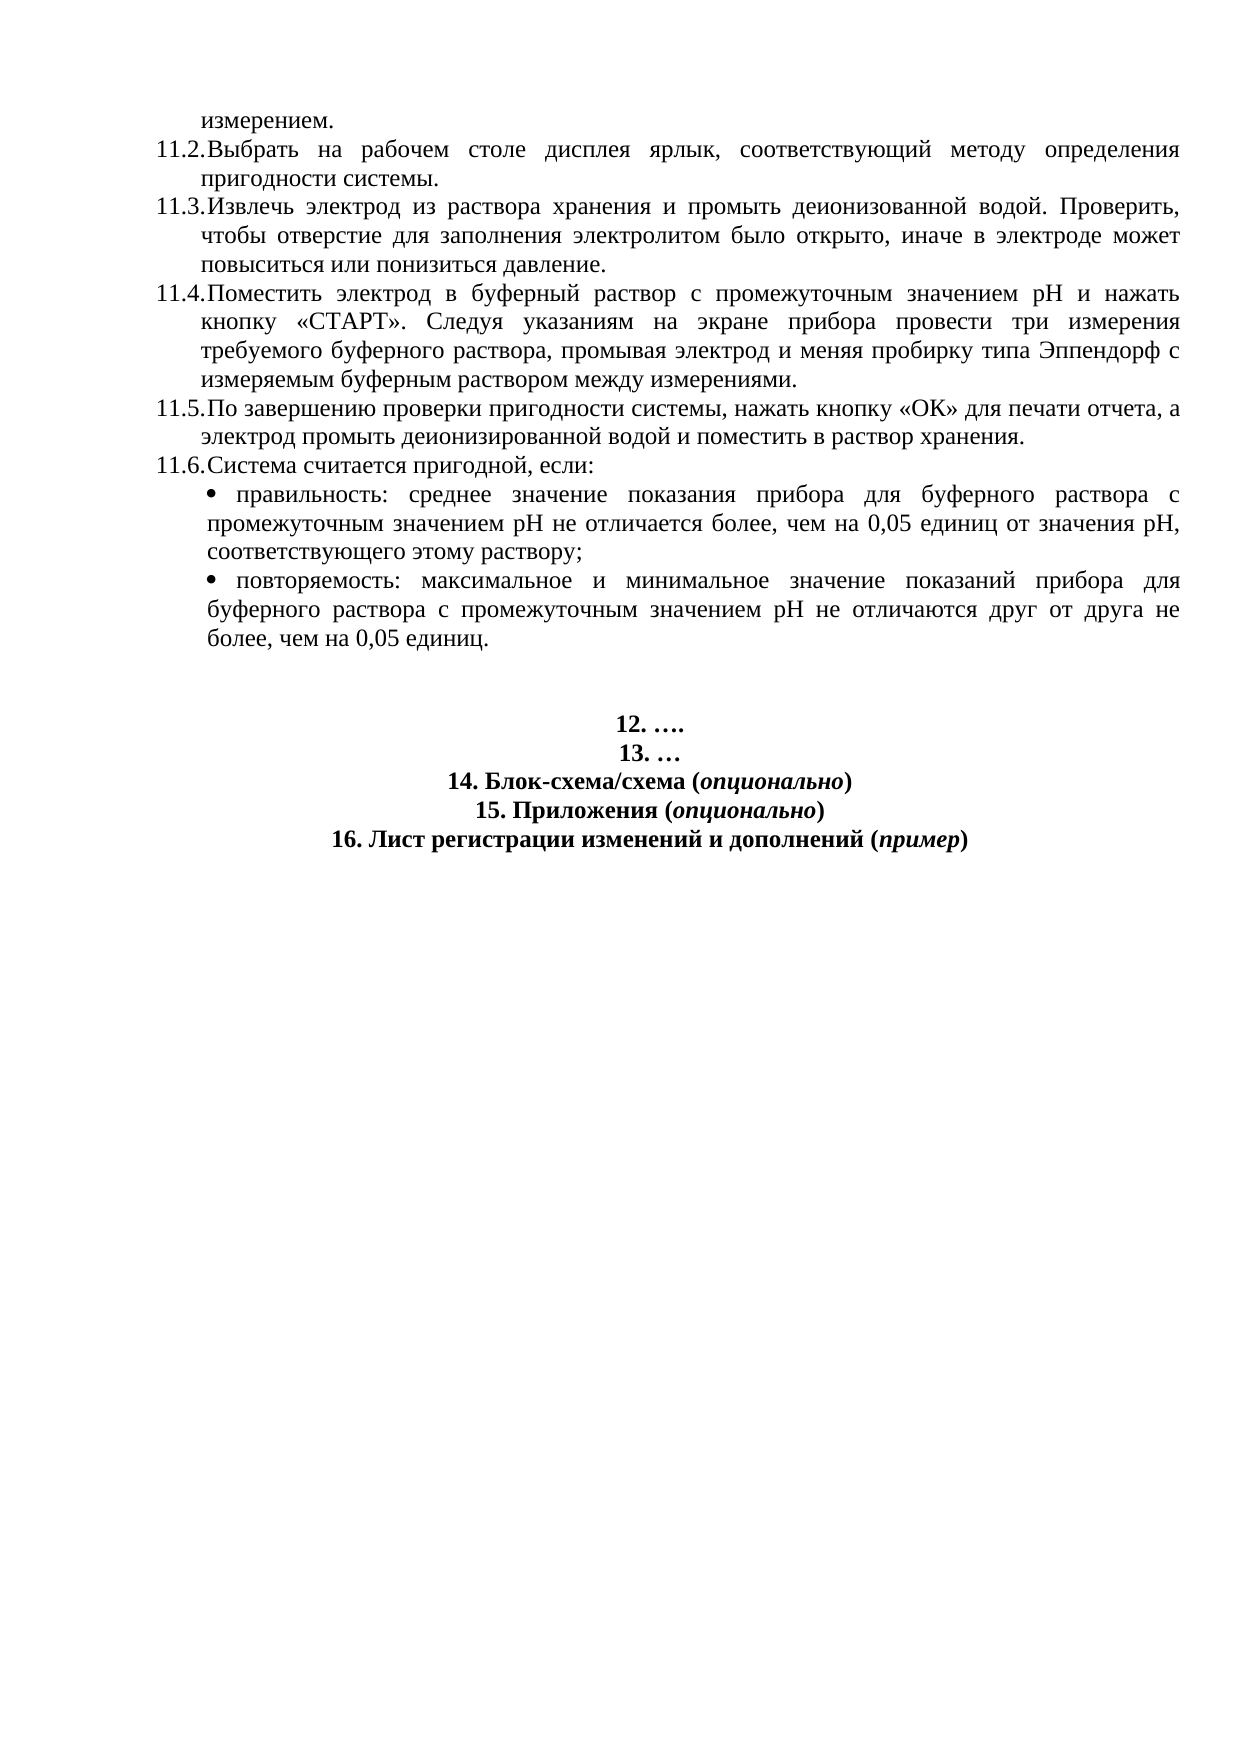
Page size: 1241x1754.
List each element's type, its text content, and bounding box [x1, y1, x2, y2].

list повторяемость: максимальное и минимальное значение показаний прибора для буферного раствора с промежуточным значением рН не отличаются друг от друга не более, чем на 0,05 единиц. [207, 565, 1181, 651]
list Приложения (опционально) [118, 795, 1181, 824]
list По завершению проверки пригодности системы, нажать кнопку «ОК» для печати отчета, а электрод промыть деионизированной водой и поместить в раствор хранения. [156, 393, 1181, 450]
list Система считается пригодной, если: [156, 450, 1181, 479]
list правильность: среднее значение показания прибора для буферного раствора с промежуточным значением рН не отличается более, чем на 0,05 единиц от значения рН, соответствующего этому раствору; [207, 479, 1181, 565]
list Выбрать на рабочем столе дисплея ярлык, соответствующий методу определения пригодности системы. [156, 134, 1181, 191]
list …. [118, 709, 1181, 738]
list … [118, 738, 1181, 766]
list Извлечь электрод из раствора хранения и промыть деионизованной водой. Проверить, чтобы отверстие для заполнения электролитом было открыто, иначе в электроде может повыситься или понизиться давление. [156, 191, 1181, 278]
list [156, 105, 1181, 134]
list Лист регистрации изменений и дополнений (пример) [118, 824, 1181, 853]
list Блок-схема/схема (опционально) [118, 766, 1181, 795]
list Поместить электрод в буферный раствор с промежуточным значением рН и нажать кнопку «СТАРТ». Следуя указаниям на экране прибора провести три измерения требуемого буферного раствора, промывая электрод и меняя пробирку типа Эппендорф с измеряемым буферным раствором между измерениями. [156, 278, 1181, 393]
